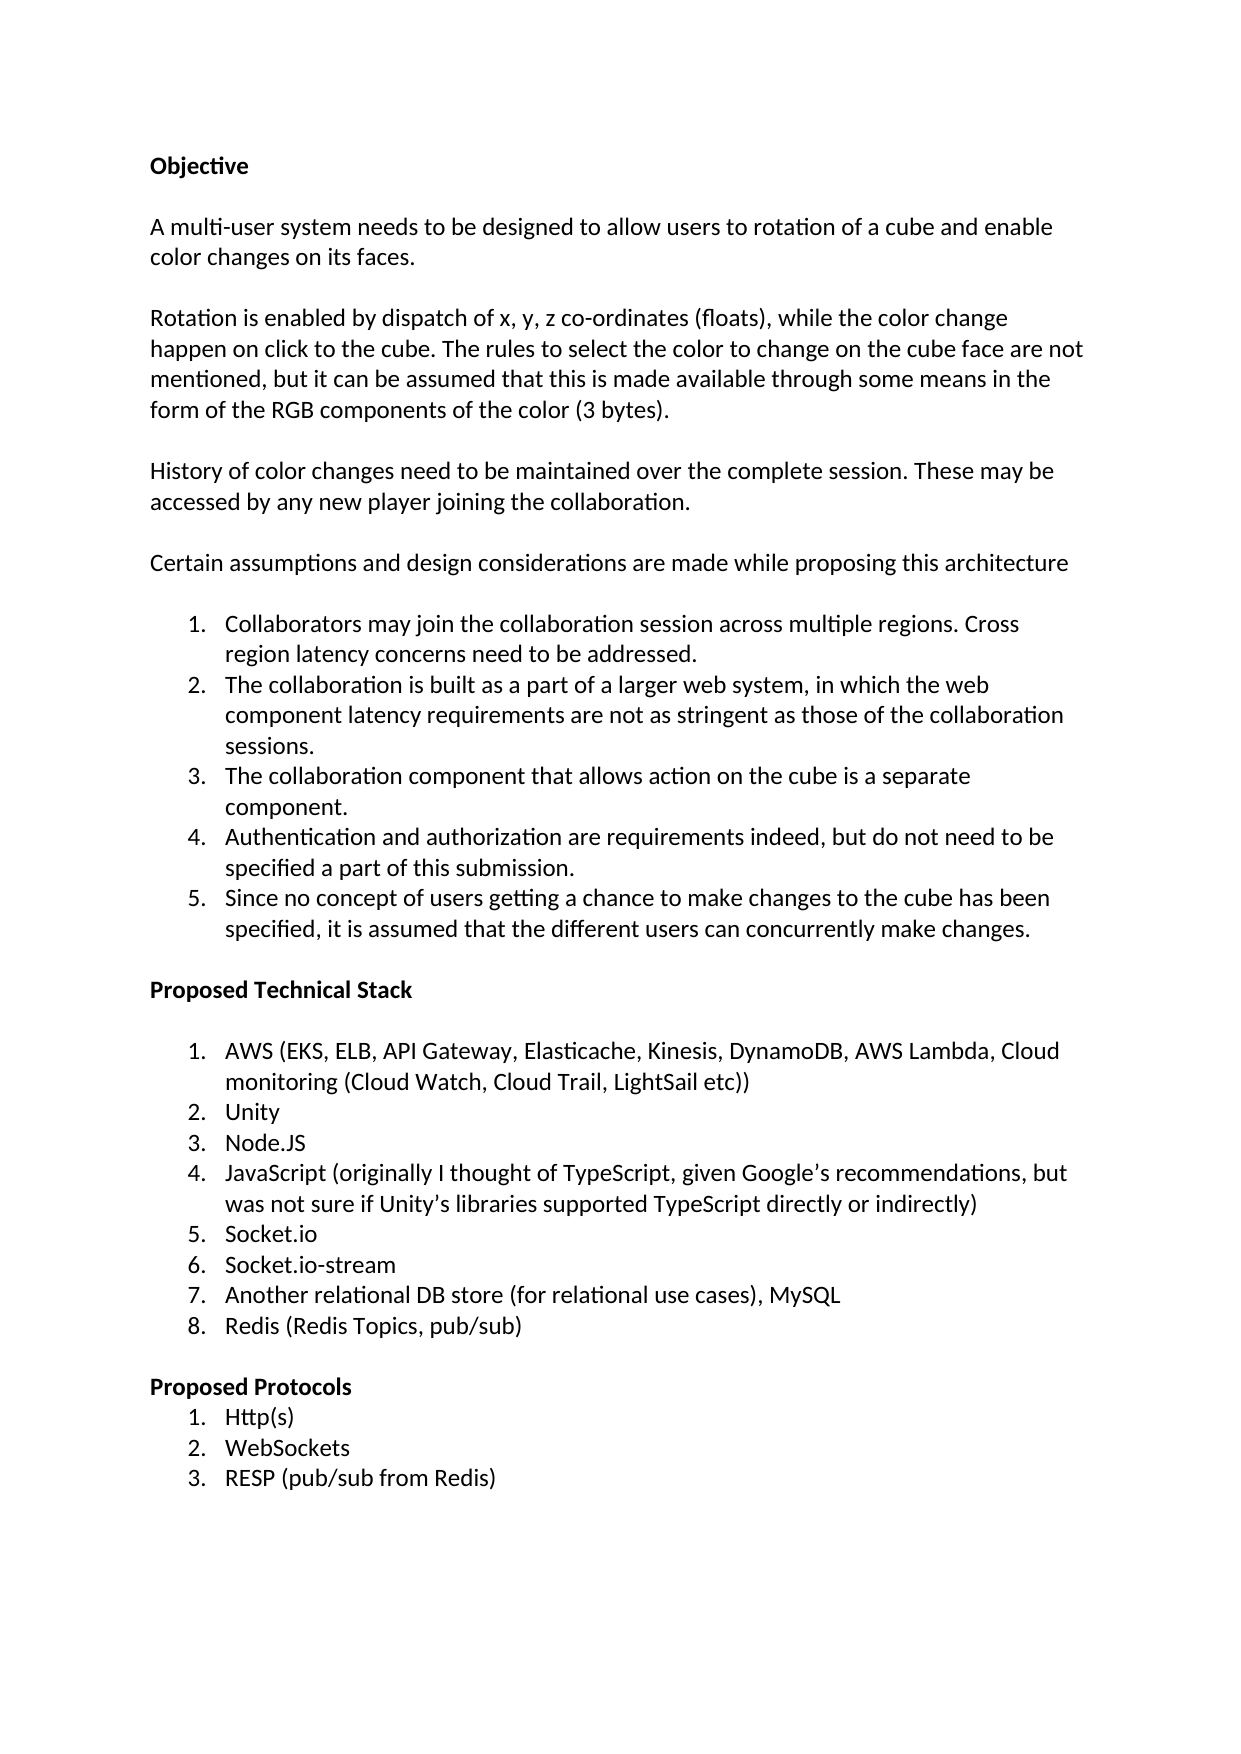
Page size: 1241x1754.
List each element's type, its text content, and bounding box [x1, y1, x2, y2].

text Certain assumptions and design considerations are made while proposing this architecture [150, 547, 1090, 577]
list JavaScript (originally I thought of TypeScript, given Google’s recommendations, but was not sure if Unity’s libraries supported TypeScript directly or indirectly) [187, 1157, 1090, 1218]
list WebSockets [187, 1432, 1090, 1462]
list Http(s) [187, 1401, 1090, 1432]
list Socket.io-stream [187, 1249, 1090, 1279]
list Since no concept of users getting a chance to make changes to the cube has been specified, it is assumed that the different users can concurrently make changes. [187, 882, 1090, 943]
list Authentication and authorization are requirements indeed, but do not need to be specified a part of this submission. [187, 821, 1090, 882]
list Redis (Redis Topics, pub/sub) [187, 1310, 1090, 1340]
list Unity [187, 1096, 1090, 1127]
list RESP (pub/sub from Redis) [187, 1462, 1090, 1493]
list The collaboration component that allows action on the cube is a separate component. [187, 760, 1090, 821]
text A multi-user system needs to be designed to allow users to rotation of a cube and enable color changes on its faces. [150, 211, 1090, 272]
list AWS (EKS, ELB, API Gateway, Elasticache, Kinesis, DynamoDB, AWS Lambda, Cloud monitoring (Cloud Watch, Cloud Trail, LightSail etc)) [187, 1035, 1090, 1096]
list Another relational DB store (for relational use cases), MySQL [187, 1279, 1090, 1310]
list Socket.io [187, 1218, 1090, 1249]
list The collaboration is built as a part of a larger web system, in which the web component latency requirements are not as stringent as those of the collaboration sessions. [187, 669, 1090, 760]
text Rotation is enabled by dispatch of x, y, z co-ordinates (floats), while the color change happen on click to the cube. The rules to select the color to change on the cube face are not mentioned, but it can be assumed that this is made available through some means in the form of the RGB components of the color (3 bytes). [150, 303, 1090, 425]
list Node.JS [187, 1127, 1090, 1157]
text Proposed Protocols [150, 1371, 1090, 1401]
text Objective [150, 150, 1090, 181]
list Collaborators may join the collaboration session across multiple regions. Cross region latency concerns need to be addressed. [187, 608, 1090, 669]
text Proposed Technical Stack [150, 974, 1090, 1004]
text History of color changes need to be maintained over the complete session. These may be accessed by any new player joining the collaboration. [150, 455, 1090, 516]
